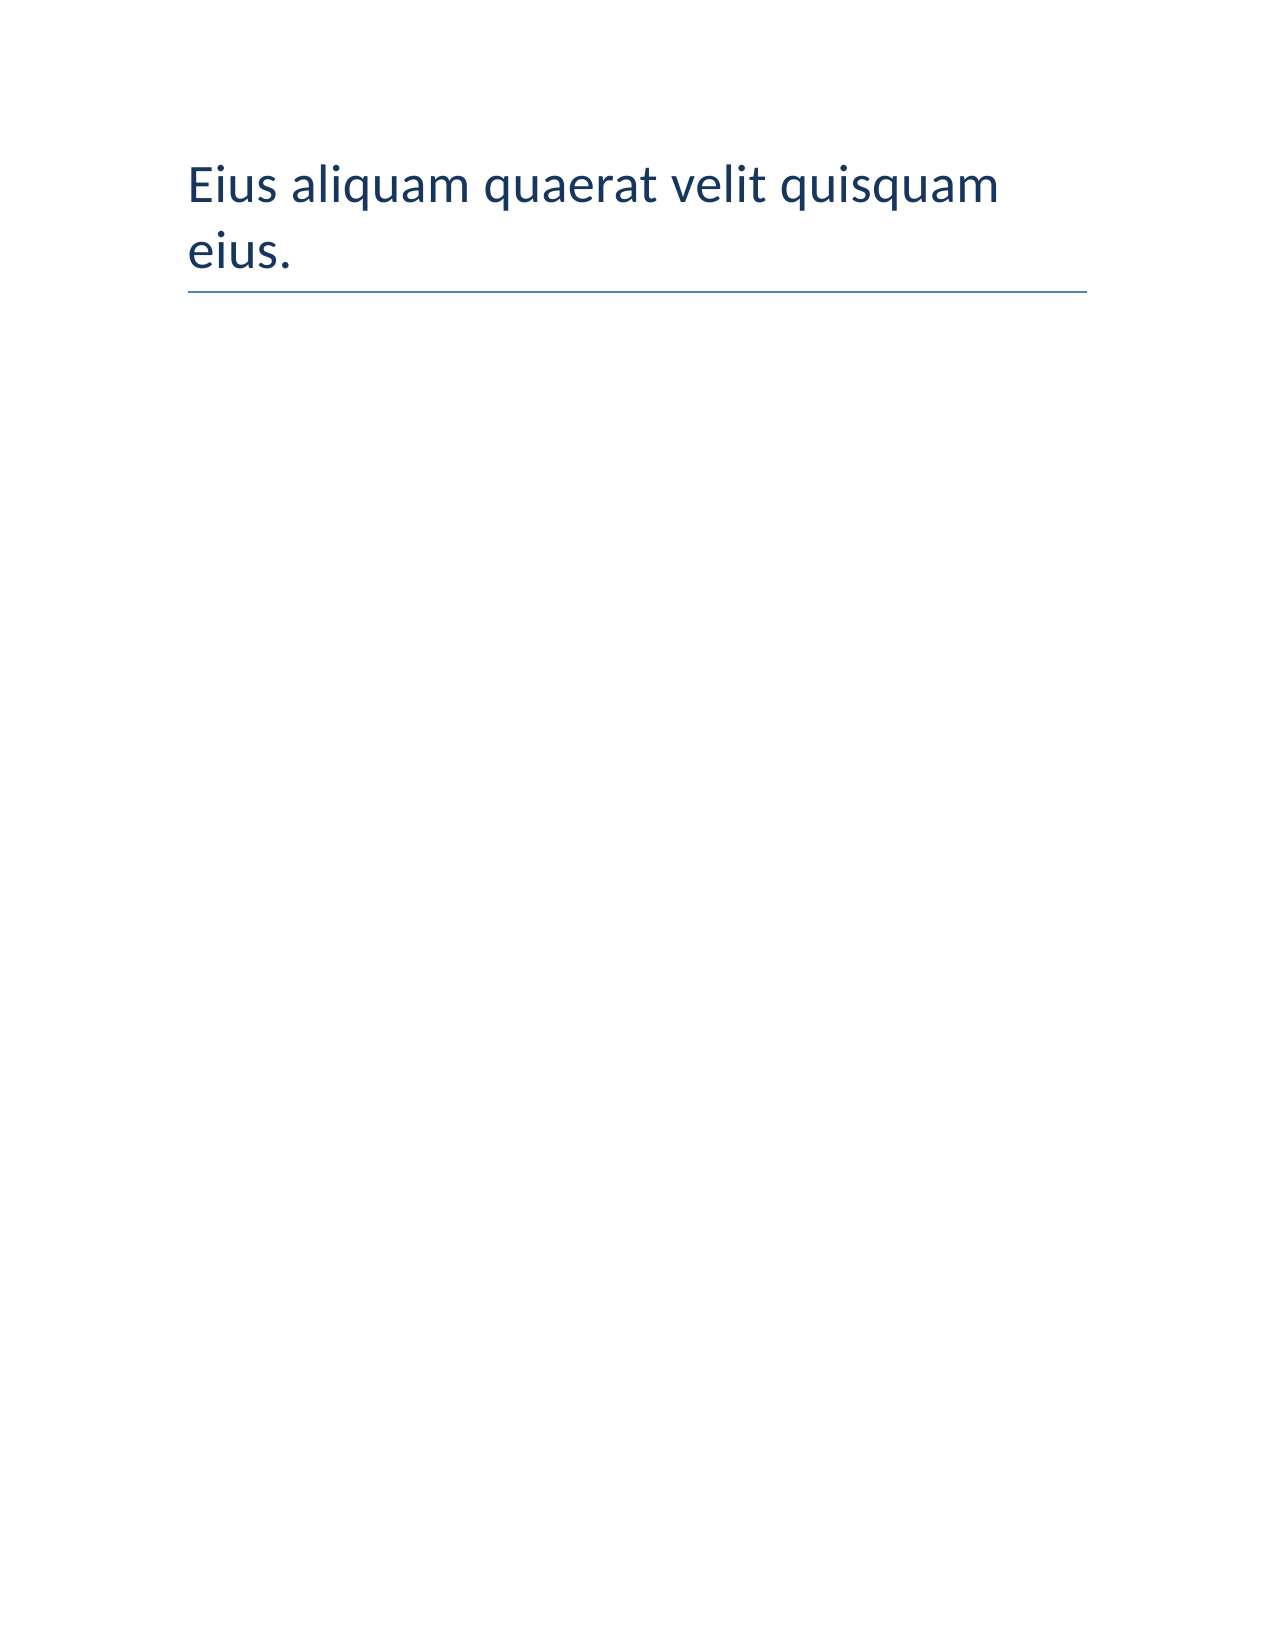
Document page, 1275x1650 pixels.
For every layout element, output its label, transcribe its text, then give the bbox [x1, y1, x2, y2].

title Eius aliquam quaerat velit quisquam eius. [187, 150, 1087, 293]
